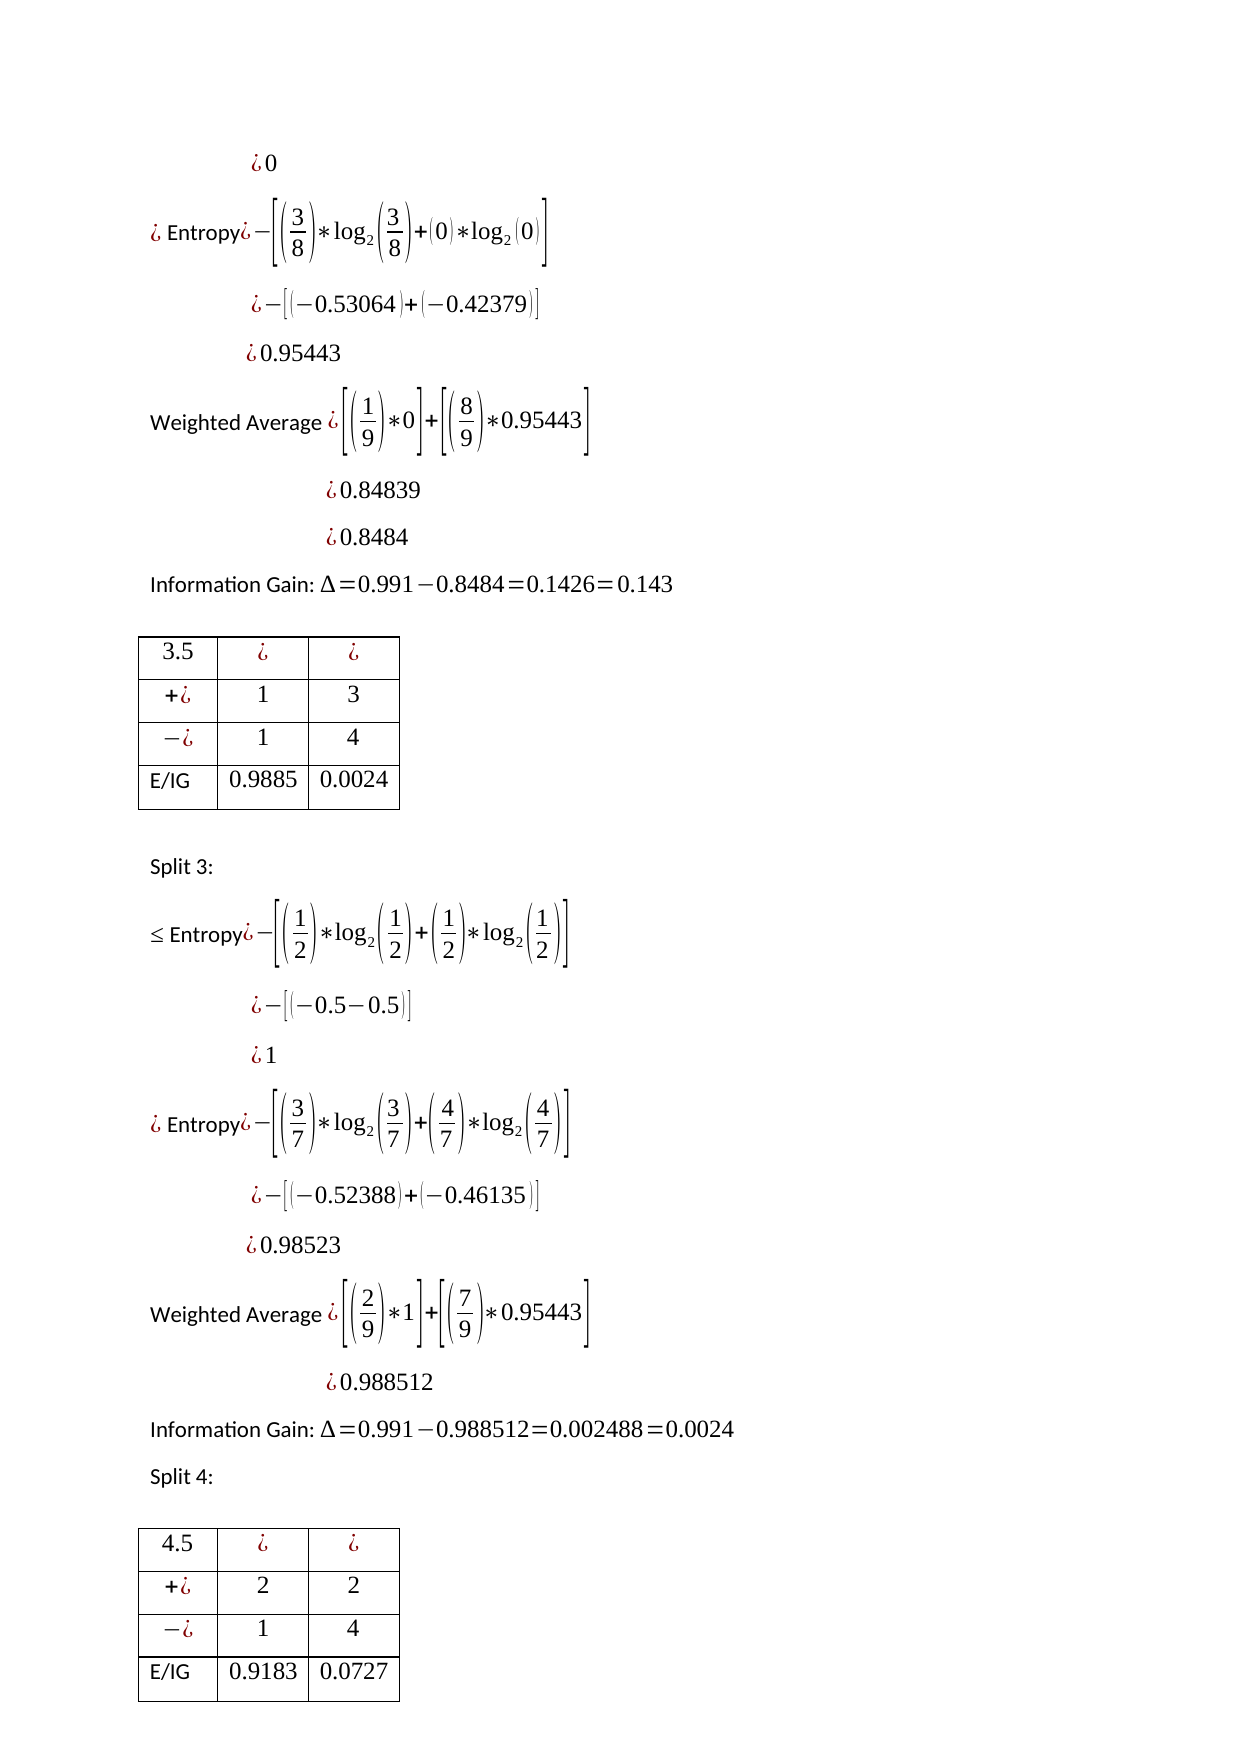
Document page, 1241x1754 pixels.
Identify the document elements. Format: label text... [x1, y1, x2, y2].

table_cell [309, 723, 399, 765]
table_cell [139, 1572, 217, 1613]
table_cell [139, 723, 217, 765]
table_cell [139, 1615, 217, 1656]
text Information Gain: [150, 1415, 1090, 1443]
table_cell [309, 1572, 399, 1613]
table_cell [309, 1658, 399, 1701]
table_cell [218, 680, 308, 722]
text Entropy [150, 197, 1090, 268]
text Weighted Average [150, 1278, 1090, 1349]
text Weighted Average [150, 387, 1090, 458]
table_header [309, 638, 399, 679]
table_cell [218, 766, 308, 809]
text Information Gain: [150, 571, 1090, 598]
table_cell E/IG [139, 1658, 217, 1701]
table_header [218, 638, 308, 679]
table_cell [309, 1615, 399, 1656]
table_header [218, 1529, 308, 1571]
table_cell [139, 680, 217, 722]
text Split 4: [150, 1462, 1090, 1490]
table_header [139, 638, 217, 679]
table_cell [218, 1572, 308, 1613]
table_cell [218, 723, 308, 765]
table_header [309, 1529, 399, 1571]
table_cell [309, 766, 399, 809]
table_cell [309, 680, 399, 722]
table_cell [218, 1658, 308, 1701]
text Split 3: [150, 852, 1090, 880]
table_header [139, 1529, 217, 1571]
table_cell E/IG [139, 766, 217, 809]
text Entropy [150, 899, 1090, 970]
table_cell [218, 1615, 308, 1656]
text Entropy [150, 1088, 1090, 1160]
